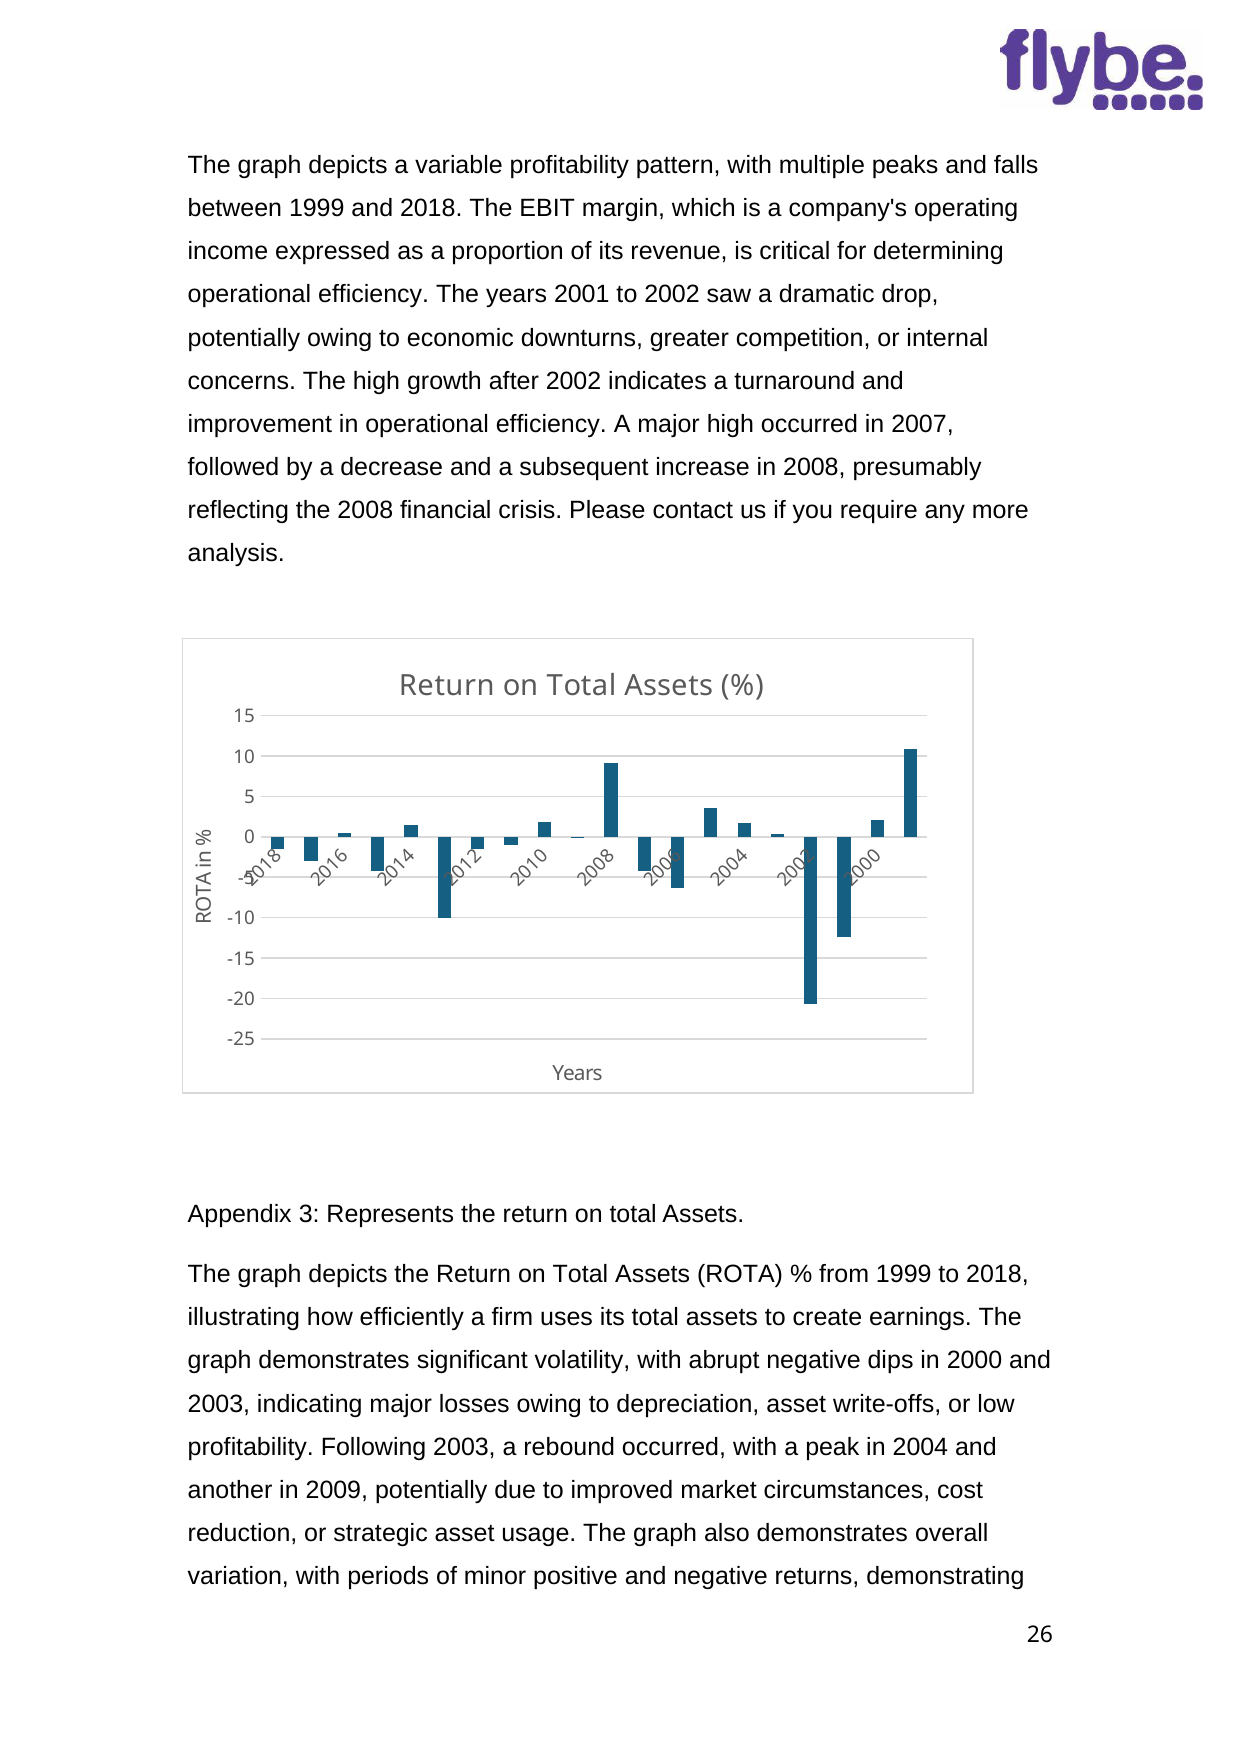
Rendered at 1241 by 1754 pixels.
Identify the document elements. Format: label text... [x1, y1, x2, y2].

text The graph depicts a variable profitability pattern, with multiple peaks and falls between 1999 and 2018. The EBIT margin, which is a company's operating income expressed as a proportion of its revenue, is critical for determining operational efficiency. The years 2001 to 2002 saw a dramatic drop, potentially owing to economic downturns, greater competition, or internal concerns. The high growth after 2002 indicates a turnaround and improvement in operational efficiency. A major high occurred in 2007, followed by a decrease and a subsequent increase in 2008, presumably reflecting the 2008 financial crisis. Please contact us if you require any more analysis. [187, 150, 1053, 567]
picture [1000, 29, 1203, 110]
text Appendix 3: Represents the return on total Assets. [187, 1199, 1053, 1228]
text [187, 1259, 1053, 1590]
